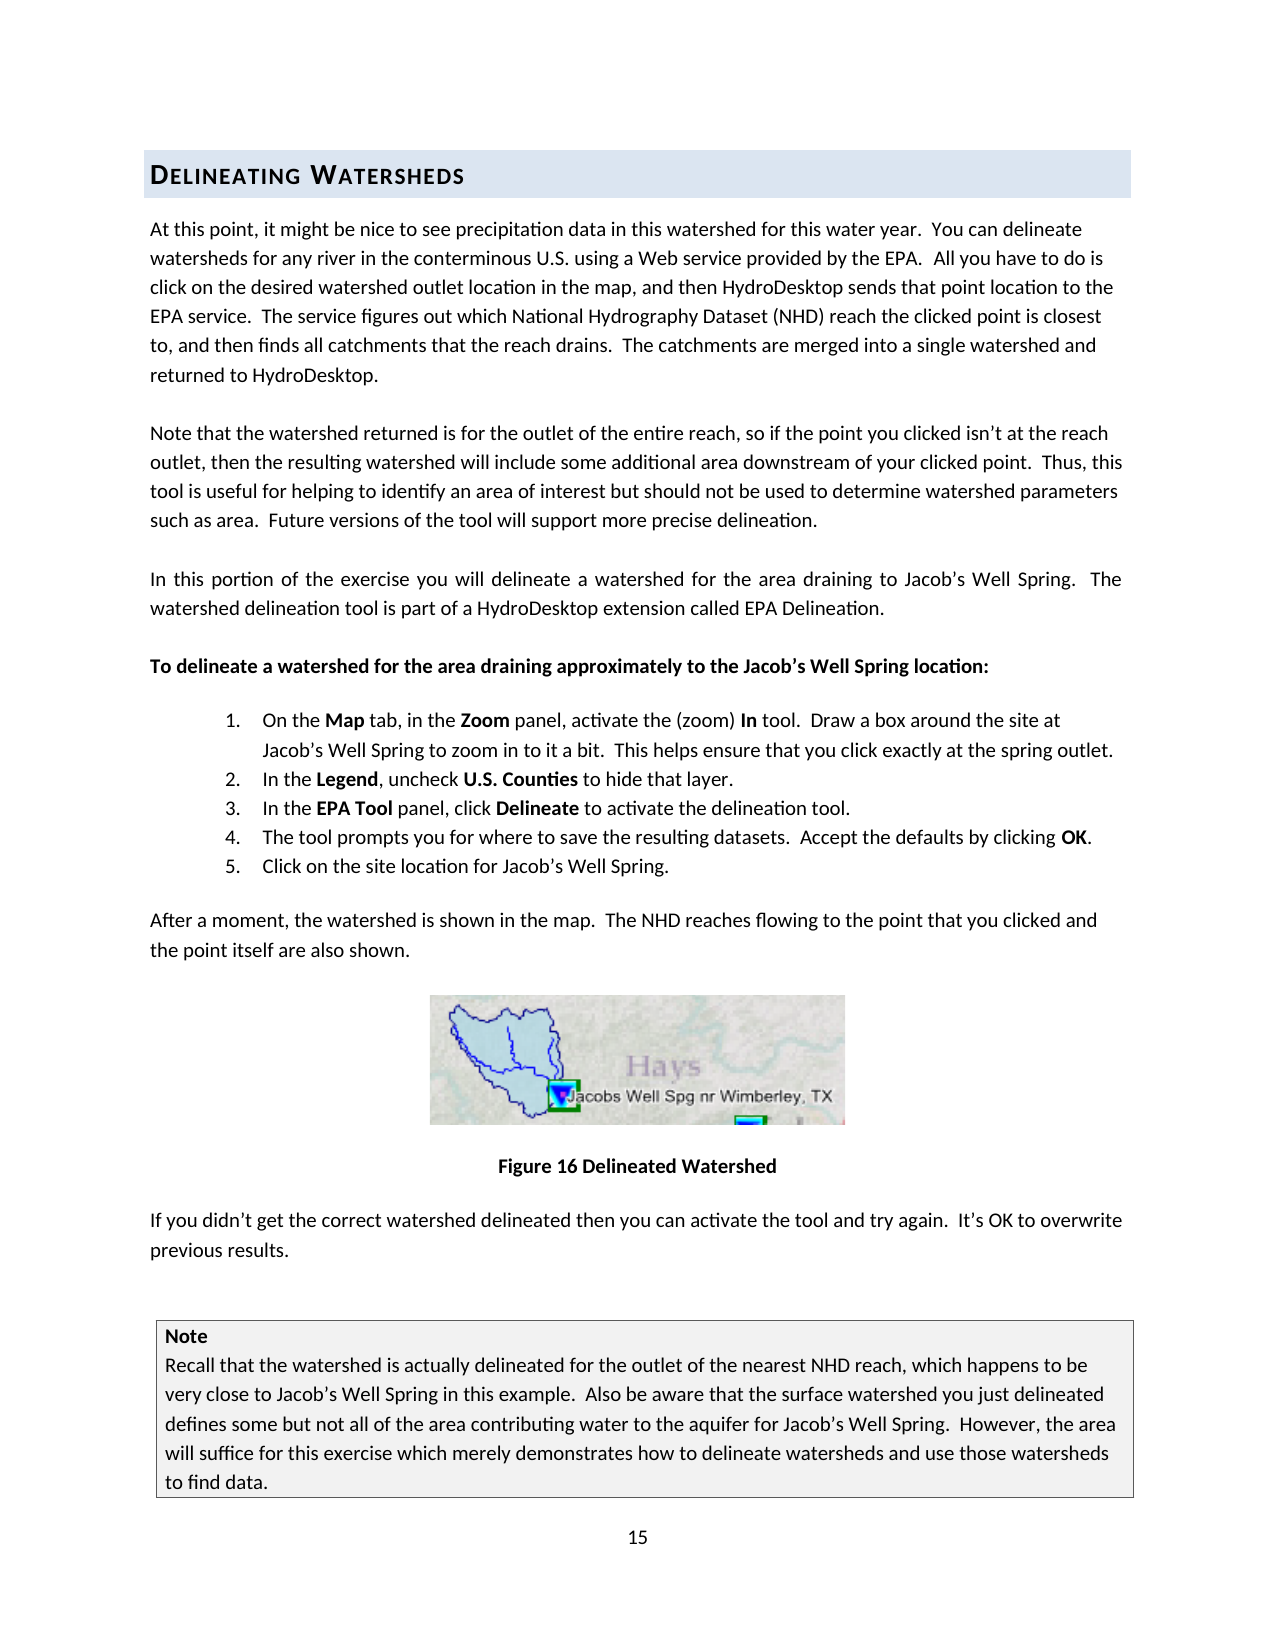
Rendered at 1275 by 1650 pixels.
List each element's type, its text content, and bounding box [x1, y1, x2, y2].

list In the EPA Tool panel, click Delineate to activate the delineation tool. [225, 795, 1125, 821]
text If you didn’t get the correct watershed delineated then you can activate the tool and try again. It’s OK to overwrite previous results. [150, 1208, 1125, 1262]
list On the Map tab, in the Zoom panel, activate the (zoom) In tool. Draw a box around the site at Jacob’s Well Spring to zoom in to it a bit. This helps ensure that you click exactly at the spring outlet. [225, 708, 1125, 762]
text Note Recall that the watershed is actually delineated for the outlet of the nearest NHD reach, which happens to be very close to Jacob’s Well Spring in this example. Also be aware that the surface watershed you just delineated defines some but not all of the area contributing water to the aquifer for Jacob’s Well Spring. However, the area will suffice for this exercise which merely demonstrates how to delineate watersheds and use those watersheds to find data. [157, 1321, 1133, 1497]
list The tool prompts you for where to save the resulting datasets. Accept the defaults by clicking OK. [225, 824, 1125, 850]
text Note that the watershed returned is for the outlet of the entire reach, so if the point you clicked isn’t at the reach outlet, then the resulting watershed will include some additional area downstream of your clicked point. Thus, this tool is useful for helping to identify an area of interest but should not be used to determine watershed parameters such as area. Future versions of the tool will support more precise delineation. [150, 420, 1125, 533]
subtitle Delineating Watersheds [150, 156, 1125, 192]
text In this portion of the exercise you will delineate a watershed for the area draining to Jacob’s Well Spring. The watershed delineation tool is part of a HydroDesktop extension called EPA Delineation. [150, 566, 1125, 621]
text To delineate a watershed for the area draining approximately to the Jacob’s Well Spring location: [150, 653, 1125, 679]
picture [429, 995, 846, 1125]
text After a moment, the watershed is shown in the map. The NHD reaches flowing to the point that you clicked and the point itself are also shown. [150, 908, 1125, 962]
list In the Legend, uncheck U.S. Counties to hide that layer. [225, 766, 1125, 791]
list Click on the site location for Jacob’s Well Spring. [225, 853, 1125, 879]
